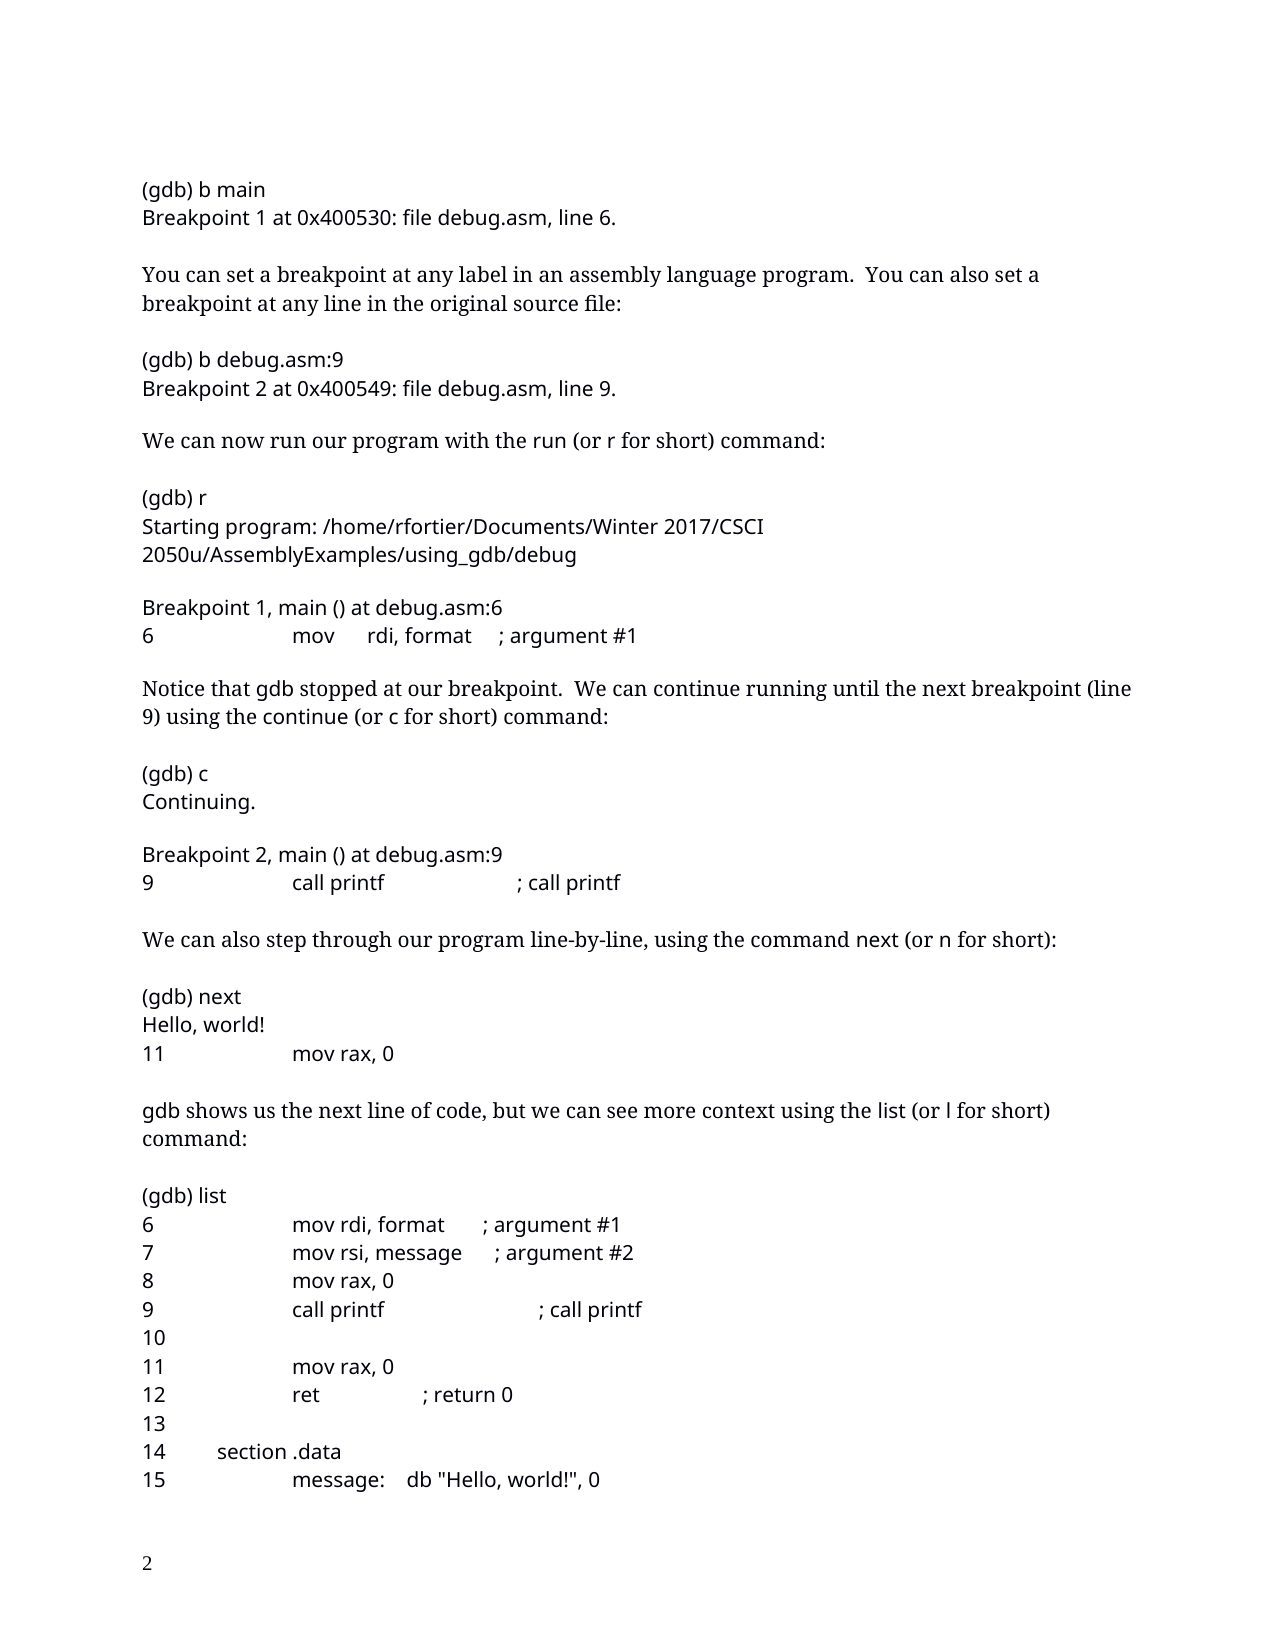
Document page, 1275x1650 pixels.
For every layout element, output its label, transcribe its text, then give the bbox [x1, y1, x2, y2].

text (gdb) next [142, 982, 1133, 1011]
text Breakpoint 1 at 0x400530: file debug.asm, line 6. [142, 203, 1133, 232]
text (gdb) b debug.asm:9 [142, 346, 1133, 374]
text Notice that gdb stopped at our breakpoint. We can continue running until the next breakpoint (line 9) using the continue (or c for short) command: [142, 674, 1133, 731]
text (gdb) list [142, 1181, 1133, 1210]
text 13 [142, 1409, 1133, 1437]
text 9 call printf ; call printf [142, 1295, 1133, 1323]
text We can now run our program with the run (or r for short) command: [142, 427, 1133, 455]
text Breakpoint 2 at 0x400549: file debug.asm, line 9. [142, 374, 1133, 402]
text We can also step through our program line-by-line, using the command next (or n for short): [142, 925, 1133, 954]
text 10 [142, 1323, 1133, 1352]
text 11 mov rax, 0 [142, 1352, 1133, 1380]
text 8 mov rax, 0 [142, 1267, 1133, 1295]
text You can set a breakpoint at any label in an assembly language program. You can also set a breakpoint at any line in the original source file: [142, 260, 1133, 317]
text Hello, world! [142, 1011, 1133, 1039]
text 14 section .data [142, 1437, 1133, 1466]
text gdb shows us the next line of code, but we can see more context using the list (or l for short) command: [142, 1096, 1133, 1153]
text Starting program: /home/rfortier/Documents/Winter 2017/CSCI 2050u/AssemblyExamples/using_gdb/debug [142, 512, 1133, 569]
text (gdb) b main [142, 175, 1133, 203]
text 6 mov rdi, format ; argument #1 [142, 621, 1133, 650]
text Breakpoint 2, main () at debug.asm:9 [142, 840, 1133, 868]
text 11 mov rax, 0 [142, 1039, 1133, 1067]
text 12 ret ; return 0 [142, 1380, 1133, 1409]
text Breakpoint 1, main () at debug.asm:6 [142, 593, 1133, 621]
text 7 mov rsi, message ; argument #2 [142, 1238, 1133, 1267]
text 6 mov rdi, format ; argument #1 [142, 1210, 1133, 1238]
text Continuing. [142, 787, 1133, 816]
text 9 call printf ; call printf [142, 868, 1133, 897]
text 15 message: db "Hello, world!", 0 [142, 1466, 1133, 1494]
text (gdb) r [142, 483, 1133, 512]
text (gdb) c [142, 759, 1133, 787]
